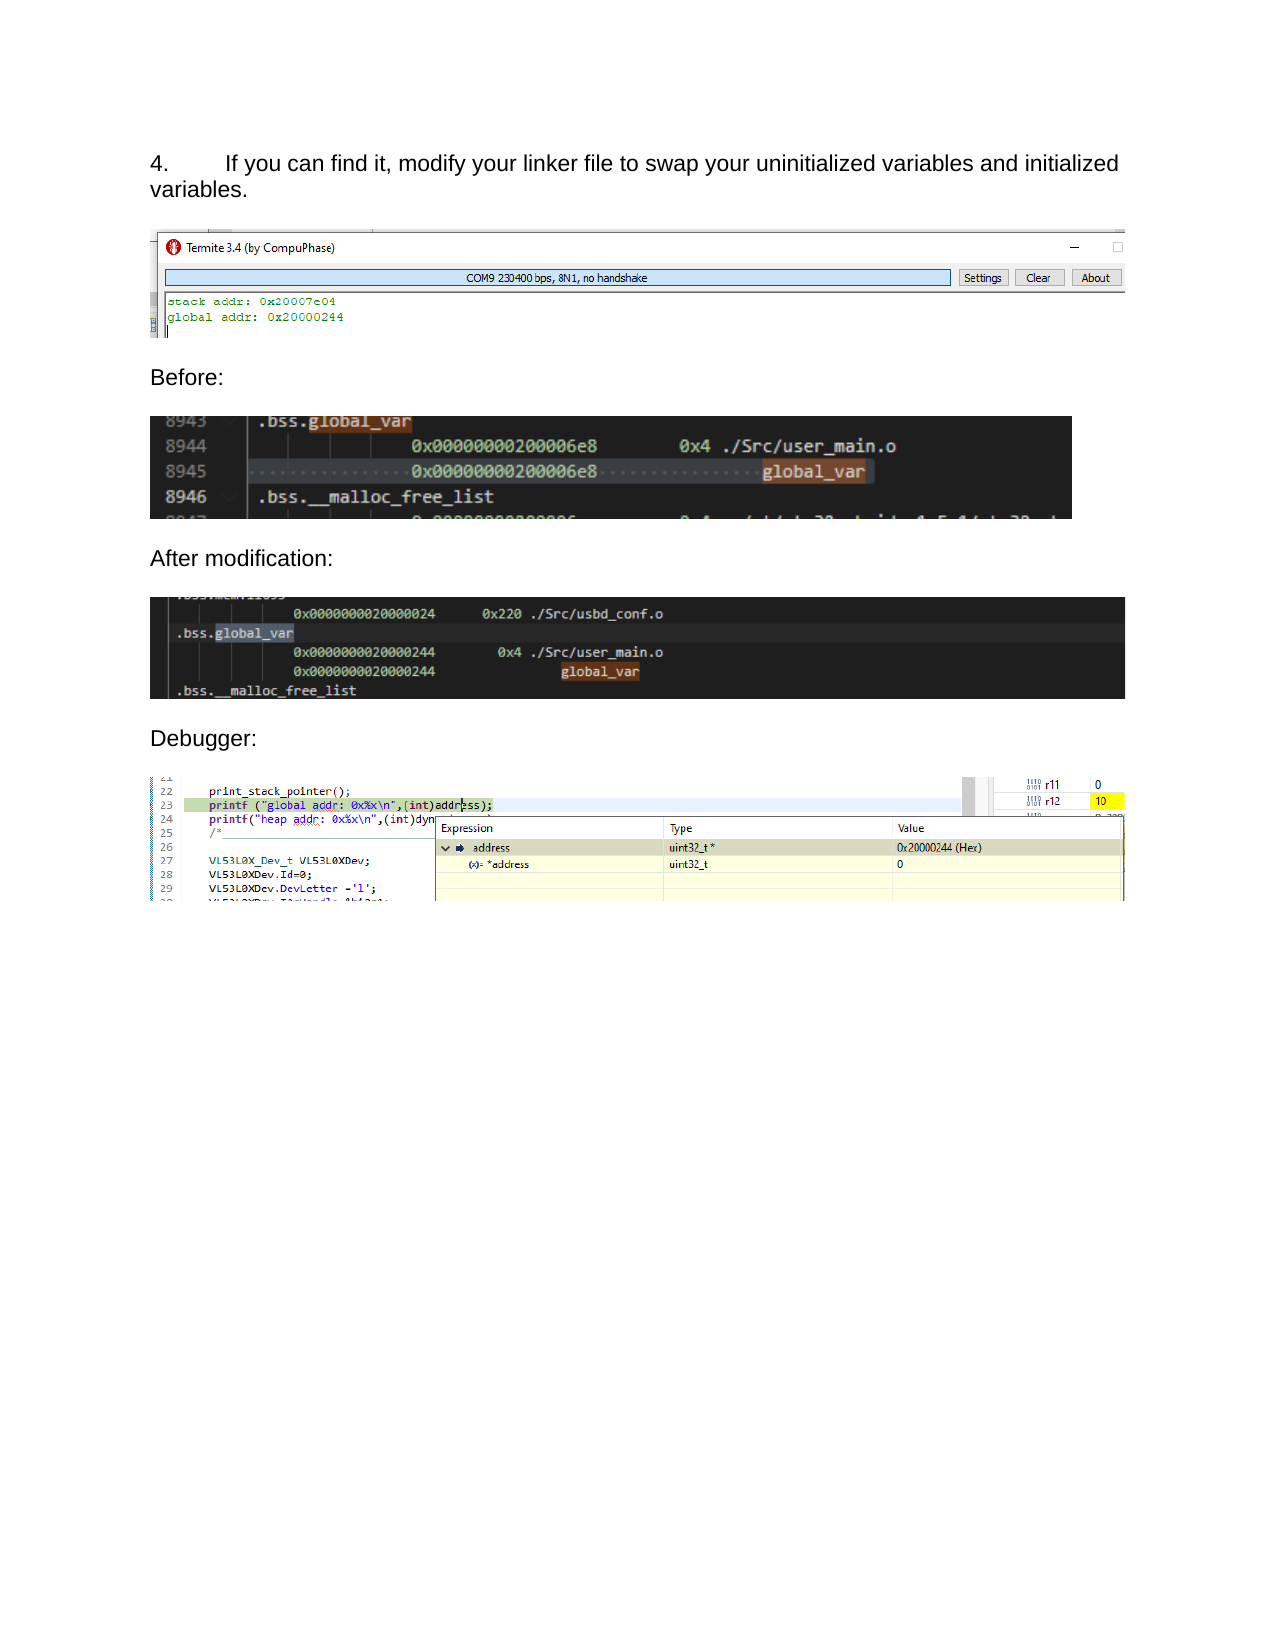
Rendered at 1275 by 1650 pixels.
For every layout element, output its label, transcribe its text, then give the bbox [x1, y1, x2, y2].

picture [150, 597, 1125, 699]
text After modification: [150, 545, 1125, 571]
picture [150, 416, 1072, 519]
text Debugger: [150, 725, 1125, 751]
picture [150, 777, 1125, 901]
text Before: [150, 364, 1125, 390]
picture [150, 229, 1125, 338]
text 4. If you can find it, modify your linker file to swap your uninitialized variables and initialized variables. [150, 150, 1125, 203]
